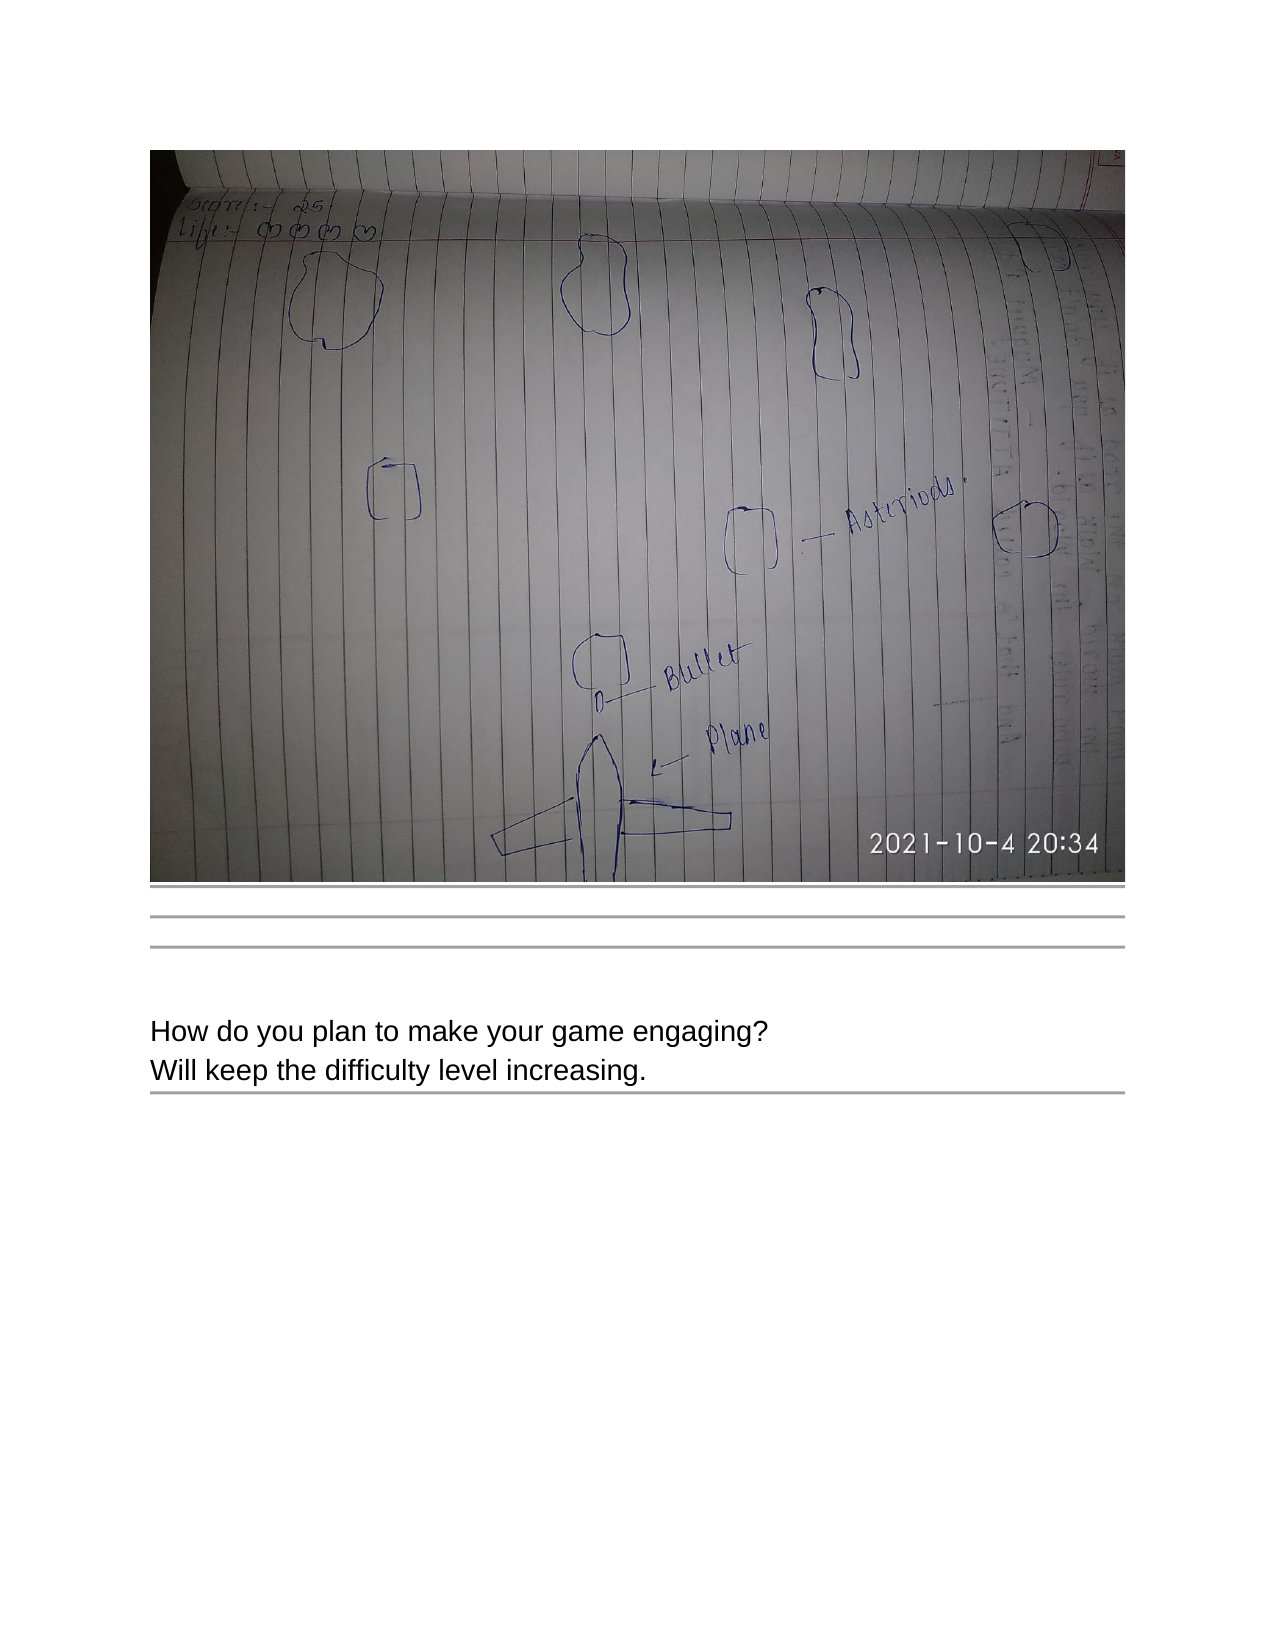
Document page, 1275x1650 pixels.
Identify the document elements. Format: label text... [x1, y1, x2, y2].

text Will keep the difficulty level increasing. [150, 1053, 1125, 1086]
text How do you plan to make your game engaging? [150, 1014, 1125, 1048]
picture [150, 150, 1125, 882]
